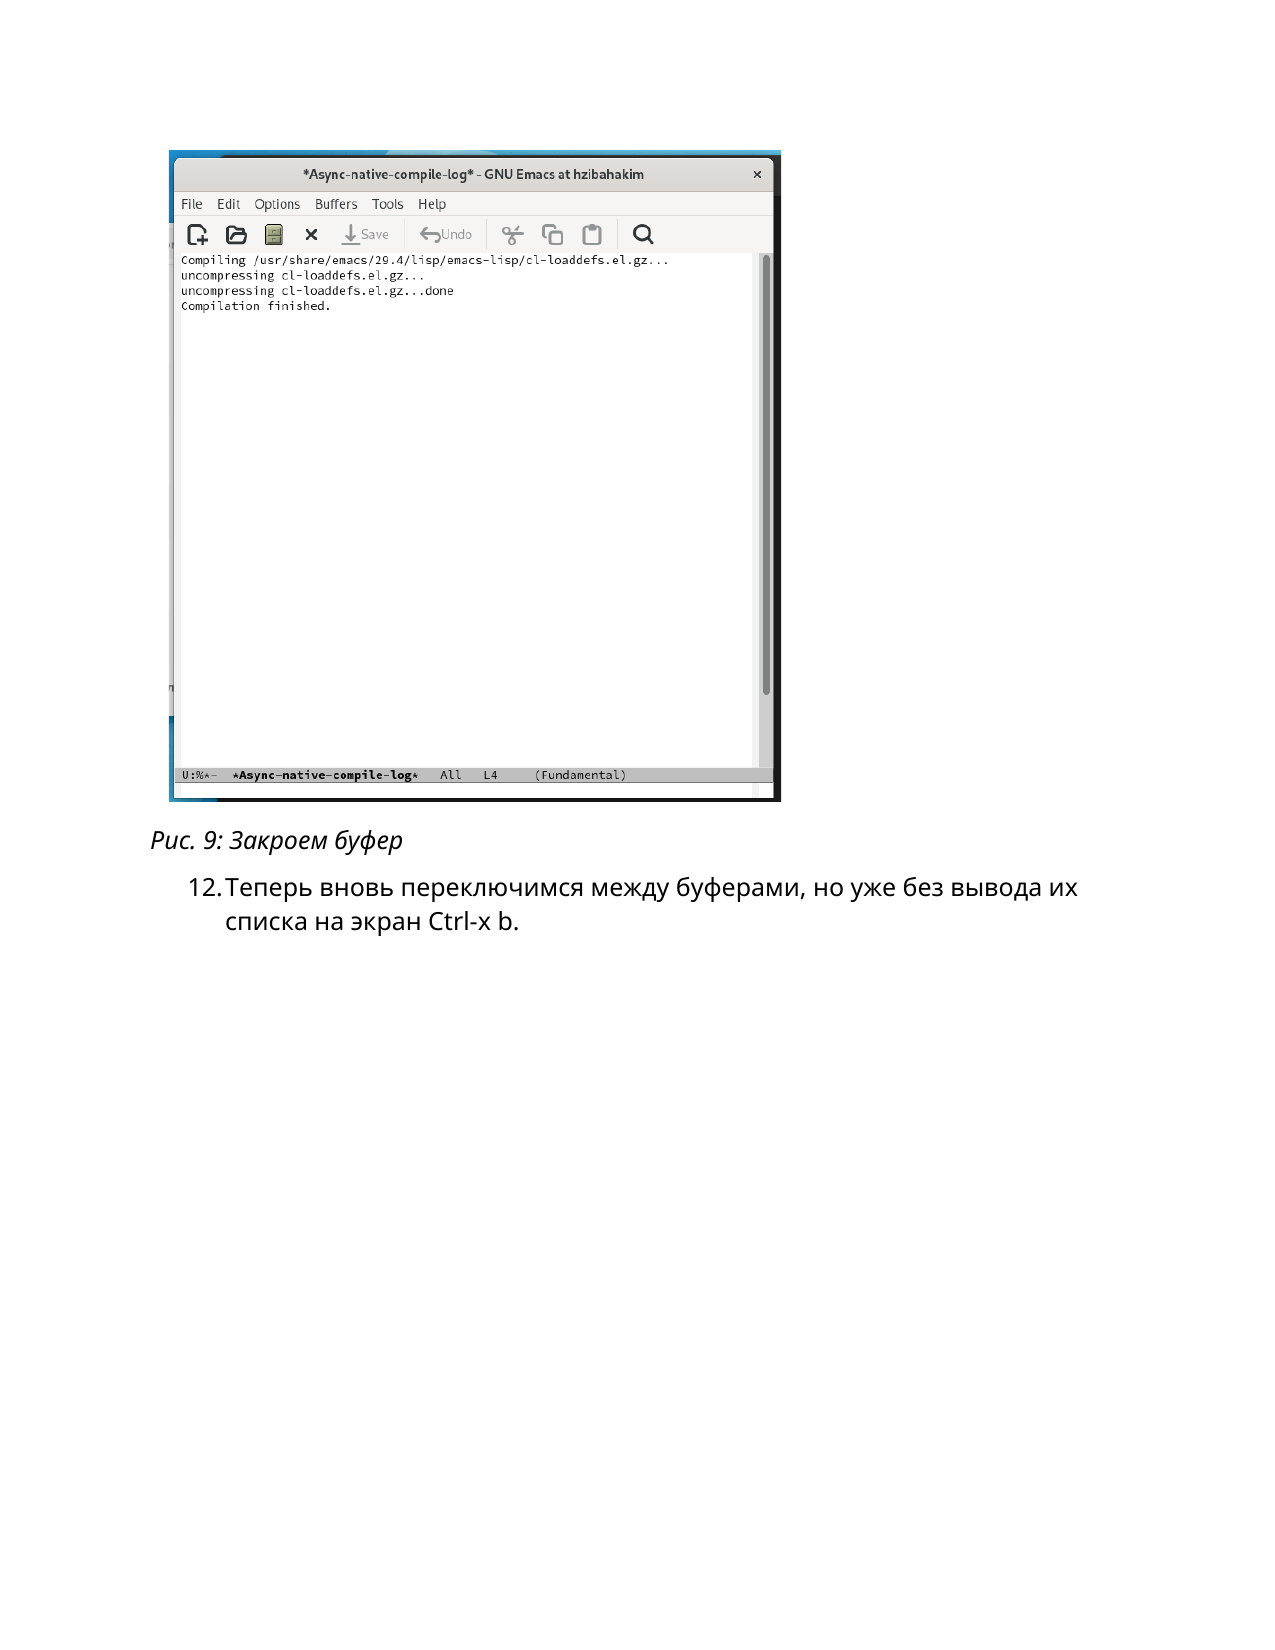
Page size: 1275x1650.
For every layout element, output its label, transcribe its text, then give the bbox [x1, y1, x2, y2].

picture [168, 150, 782, 802]
list Теперь вновь переключимся между буферами, но уже без вывода их списка на экран Ctrl-x b. [187, 869, 1125, 937]
text Рис. 9: Закроем буфер [150, 823, 1125, 857]
